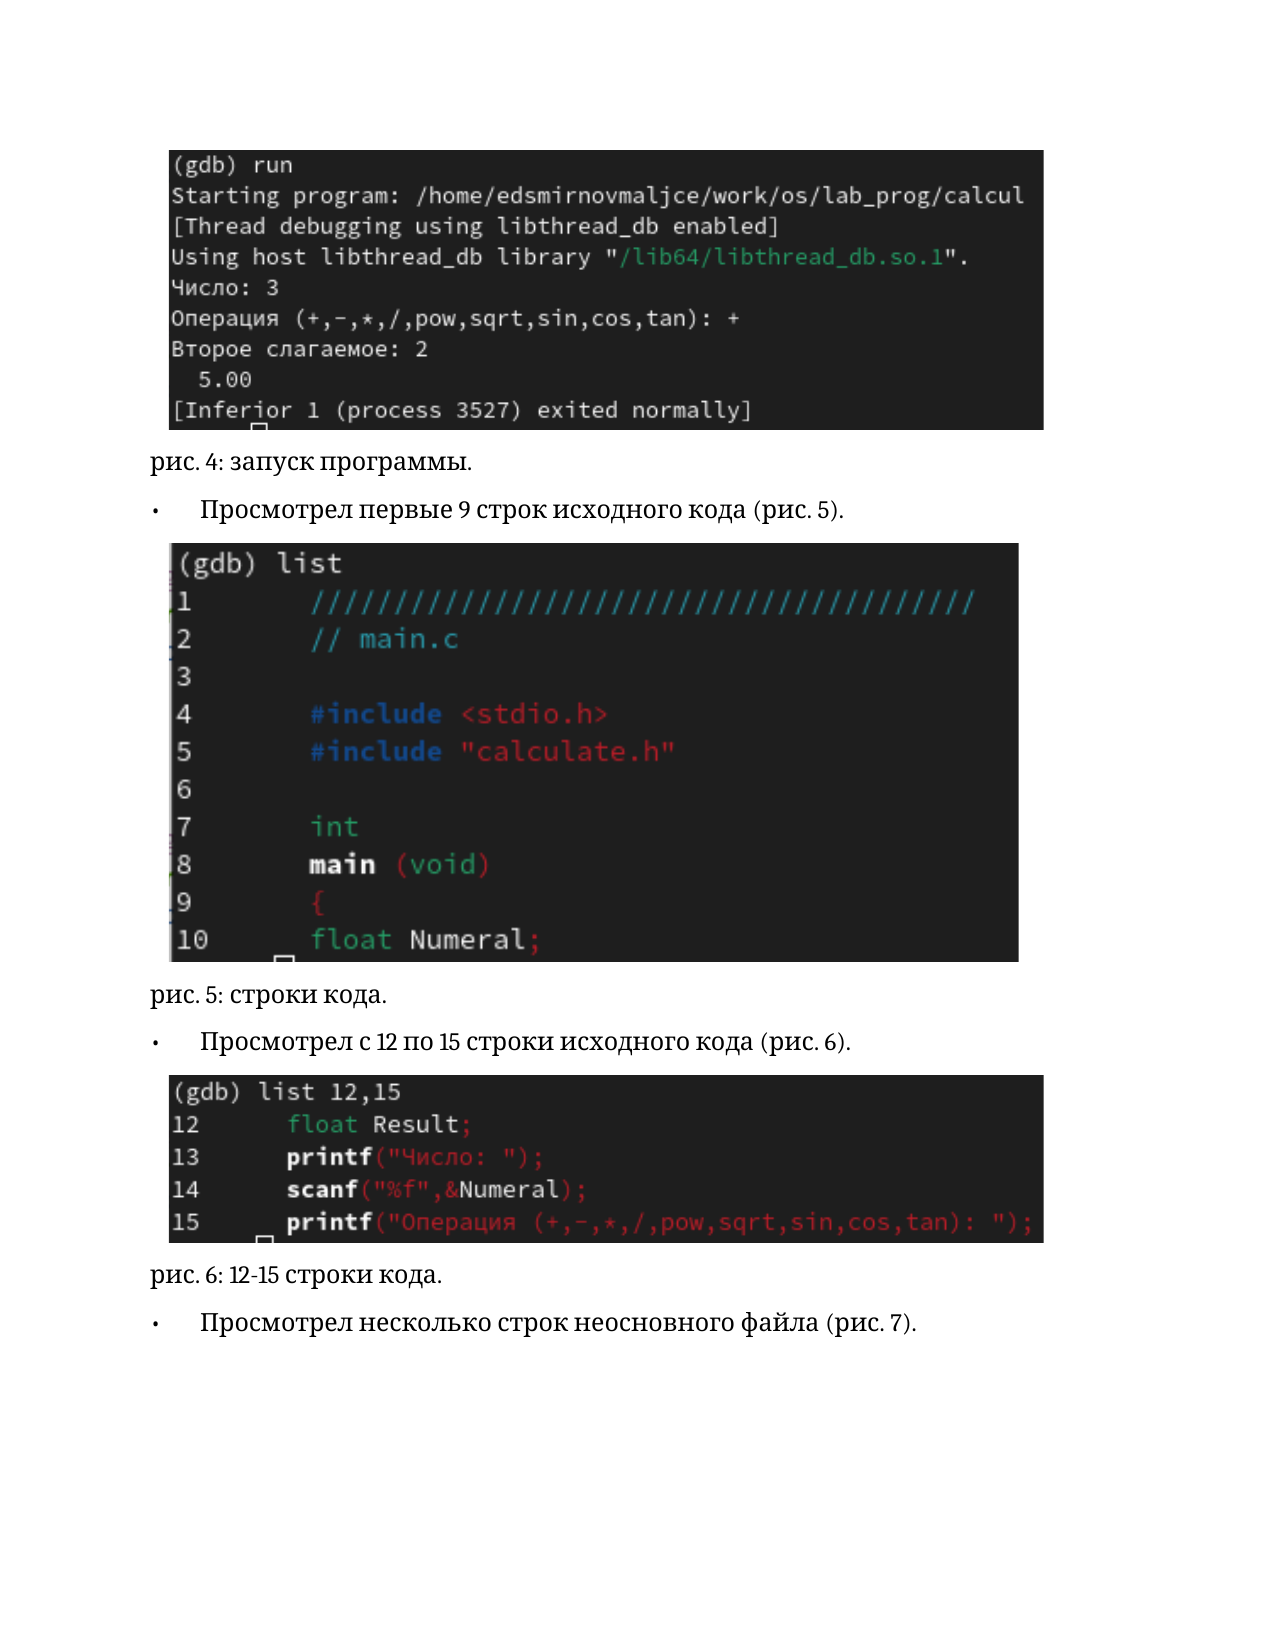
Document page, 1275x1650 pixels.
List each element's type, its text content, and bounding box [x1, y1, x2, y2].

picture [168, 1075, 1044, 1243]
text рис. 6: 12-15 строки кода. [150, 1261, 1125, 1290]
list Просмотрел несколько строк неосновного файла (рис. 7). [150, 1309, 1125, 1338]
list Просмотрел с 12 по 15 строки исходного кода (рис. 6). [150, 1028, 1125, 1057]
picture [168, 150, 1044, 430]
text рис. 4: запуск программы. [150, 448, 1125, 477]
picture [168, 543, 1019, 962]
list Просмотрел первые 9 строк исходного кода (рис. 5). [150, 496, 1125, 524]
text рис. 5: строки кода. [150, 981, 1125, 1009]
